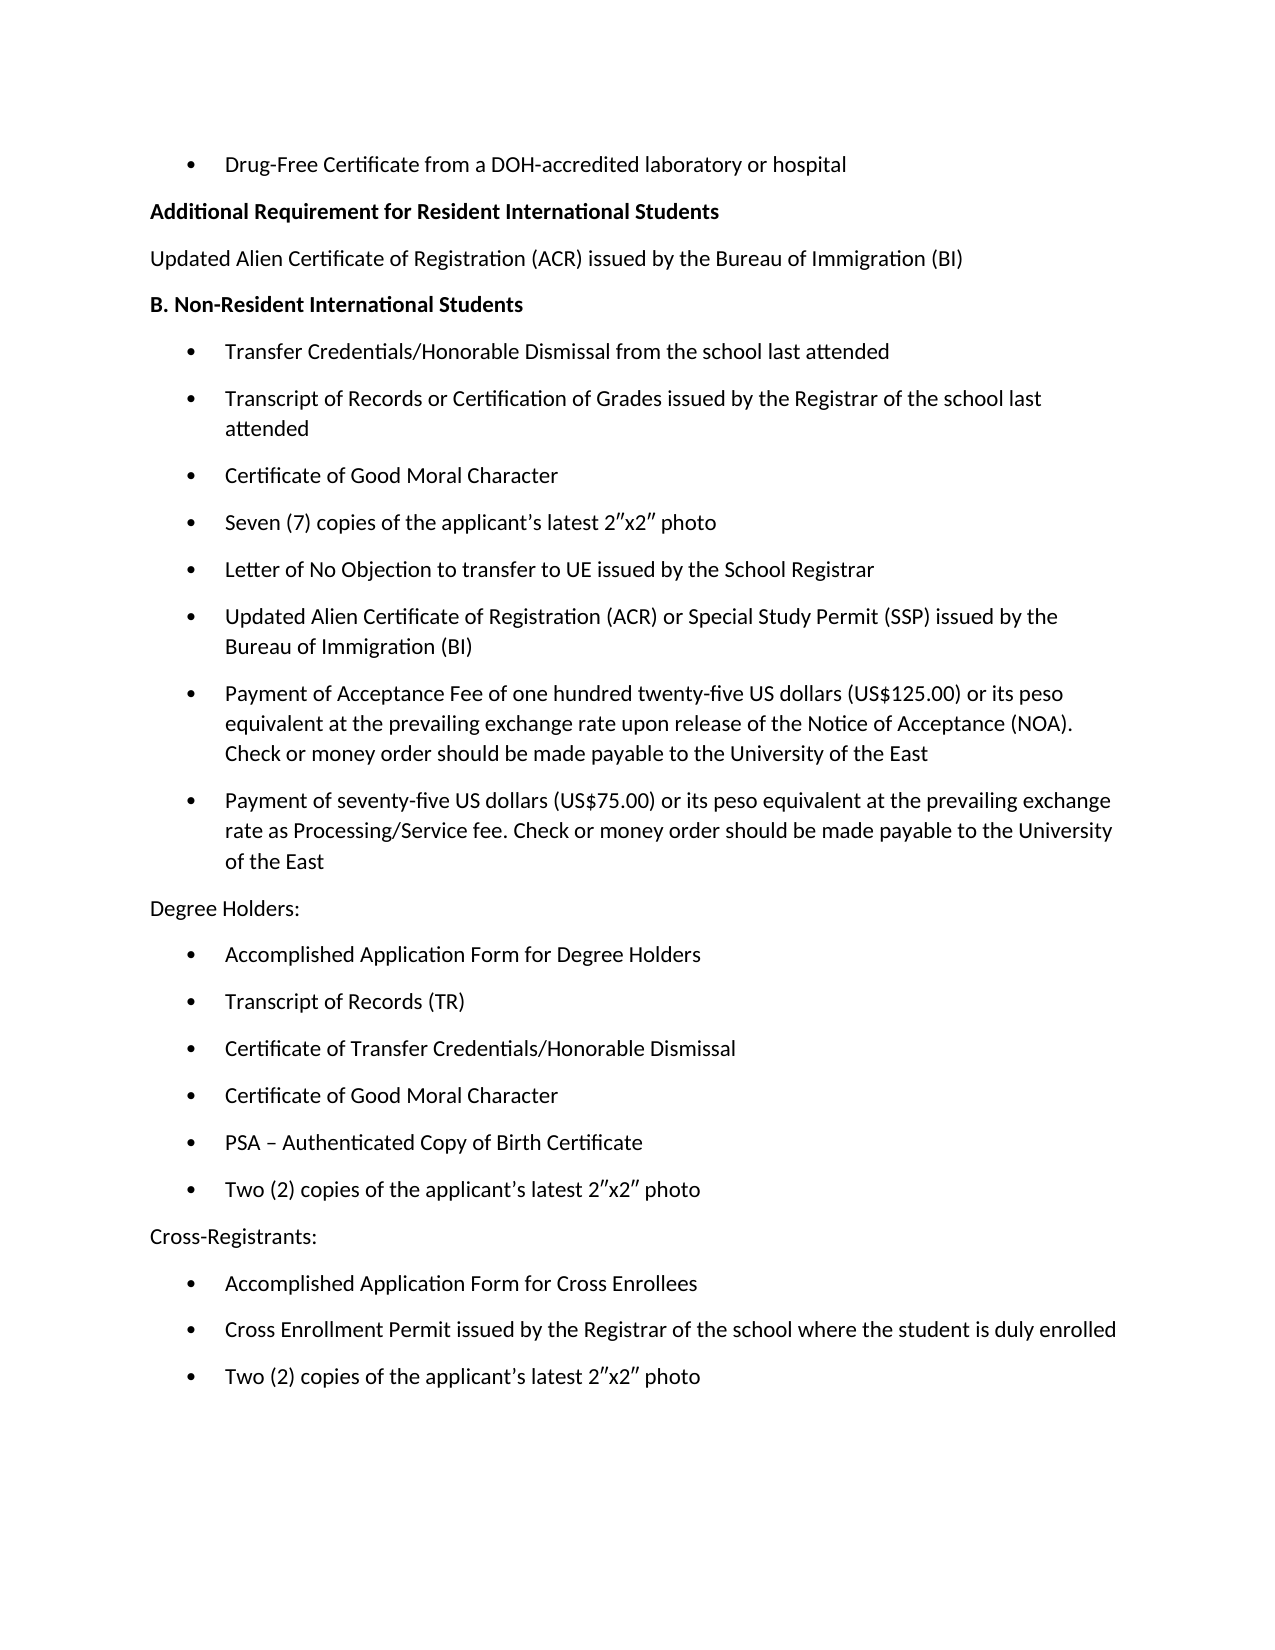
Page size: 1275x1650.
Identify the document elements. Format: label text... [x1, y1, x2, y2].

text Cross-Registrants: [150, 1222, 1125, 1250]
list Payment of seventy-five US dollars (US$75.00) or its peso equivalent at the prevailing exchange rate as Processing/Service fee. Check or money order should be made payable to the University of the East [187, 786, 1125, 875]
list Seven (7) copies of the applicant’s latest 2″x2″ photo [187, 508, 1125, 536]
list Letter of No Objection to transfer to UE issued by the School Registrar [187, 555, 1125, 583]
list Certificate of Good Moral Character [187, 461, 1125, 489]
text Updated Alien Certificate of Registration (ACR) issued by the Bureau of Immigration (BI) [150, 244, 1125, 272]
list Payment of Acceptance Fee of one hundred twenty-five US dollars (US$125.00) or its peso equivalent at the prevailing exchange rate upon release of the Notice of Acceptance (NOA). Check or money order should be made payable to the University of the East [187, 679, 1125, 768]
text Degree Holders: [150, 894, 1125, 922]
list Certificate of Good Moral Character [187, 1081, 1125, 1109]
list Two (2) copies of the applicant’s latest 2″x2″ photo [187, 1362, 1125, 1391]
list Transcript of Records (TR) [187, 987, 1125, 1016]
list PSA – Authenticated Copy of Birth Certificate [187, 1128, 1125, 1156]
text B. Non-Resident International Students [150, 291, 1125, 319]
list Transfer Credentials/Honorable Dismissal from the school last attended [187, 337, 1125, 366]
list Updated Alien Certificate of Registration (ACR) or Special Study Permit (SSP) issued by the Bureau of Immigration (BI) [187, 602, 1125, 660]
list Cross Enrollment Permit issued by the Registrar of the school where the student is duly enrolled [187, 1316, 1125, 1344]
list Accomplished Application Form for Cross Enrollees [187, 1269, 1125, 1297]
list Certificate of Transfer Credentials/Honorable Dismissal [187, 1034, 1125, 1062]
list Accomplished Application Form for Degree Holders [187, 941, 1125, 969]
list Two (2) copies of the applicant’s latest 2″x2″ photo [187, 1175, 1125, 1203]
text Additional Requirement for Resident International Students [150, 197, 1125, 225]
list Drug-Free Certificate from a DOH-accredited laboratory or hospital [187, 150, 1125, 178]
list Transcript of Records or Certification of Grades issued by the Registrar of the school last attended [187, 384, 1125, 443]
